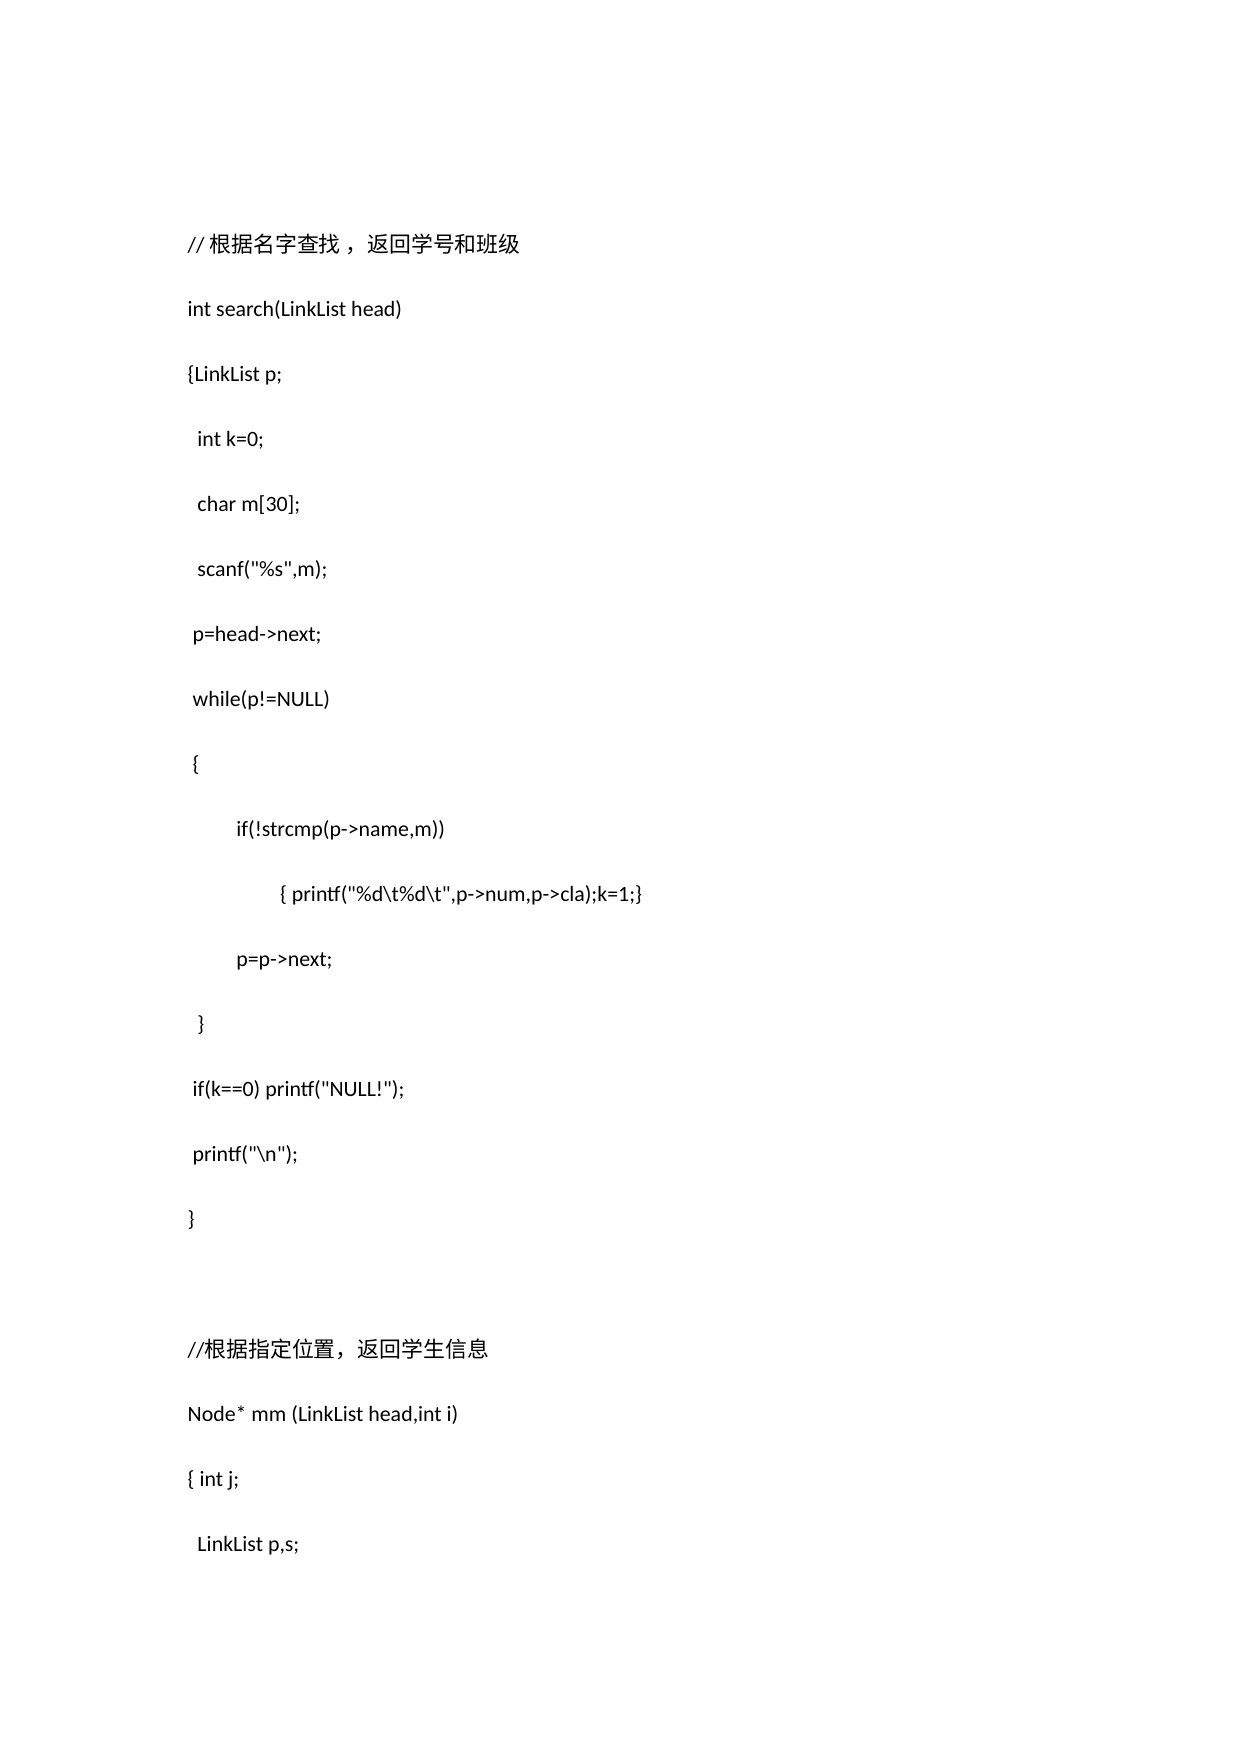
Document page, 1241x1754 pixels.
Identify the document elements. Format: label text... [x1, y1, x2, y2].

text } [187, 1202, 1053, 1234]
text printf("\n"); [187, 1137, 1053, 1169]
text { [187, 747, 1053, 779]
text int k=0; [187, 422, 1053, 454]
text while(p!=NULL) [187, 682, 1053, 714]
text LinkList p,s; [187, 1527, 1053, 1559]
text } [187, 1007, 1053, 1039]
text char m[30]; [187, 487, 1053, 519]
text {LinkList p; [187, 357, 1053, 389]
text // 根据名字查找 ，返回学号和班级 [187, 227, 1053, 259]
text { printf("%d\t%d\t",p->num,p->cla);k=1;} [187, 877, 1053, 909]
text scanf("%s",m); [187, 552, 1053, 584]
text Node* mm (LinkList head,int i) [187, 1397, 1053, 1429]
text if(!strcmp(p->name,m)) [187, 812, 1053, 844]
text int search(LinkList head) [187, 292, 1053, 324]
text p=head->next; [187, 617, 1053, 649]
text //根据指定位置，返回学生信息 [187, 1332, 1053, 1364]
text p=p->next; [187, 942, 1053, 974]
text { int j; [187, 1462, 1053, 1494]
text if(k==0) printf("NULL!"); [187, 1072, 1053, 1104]
